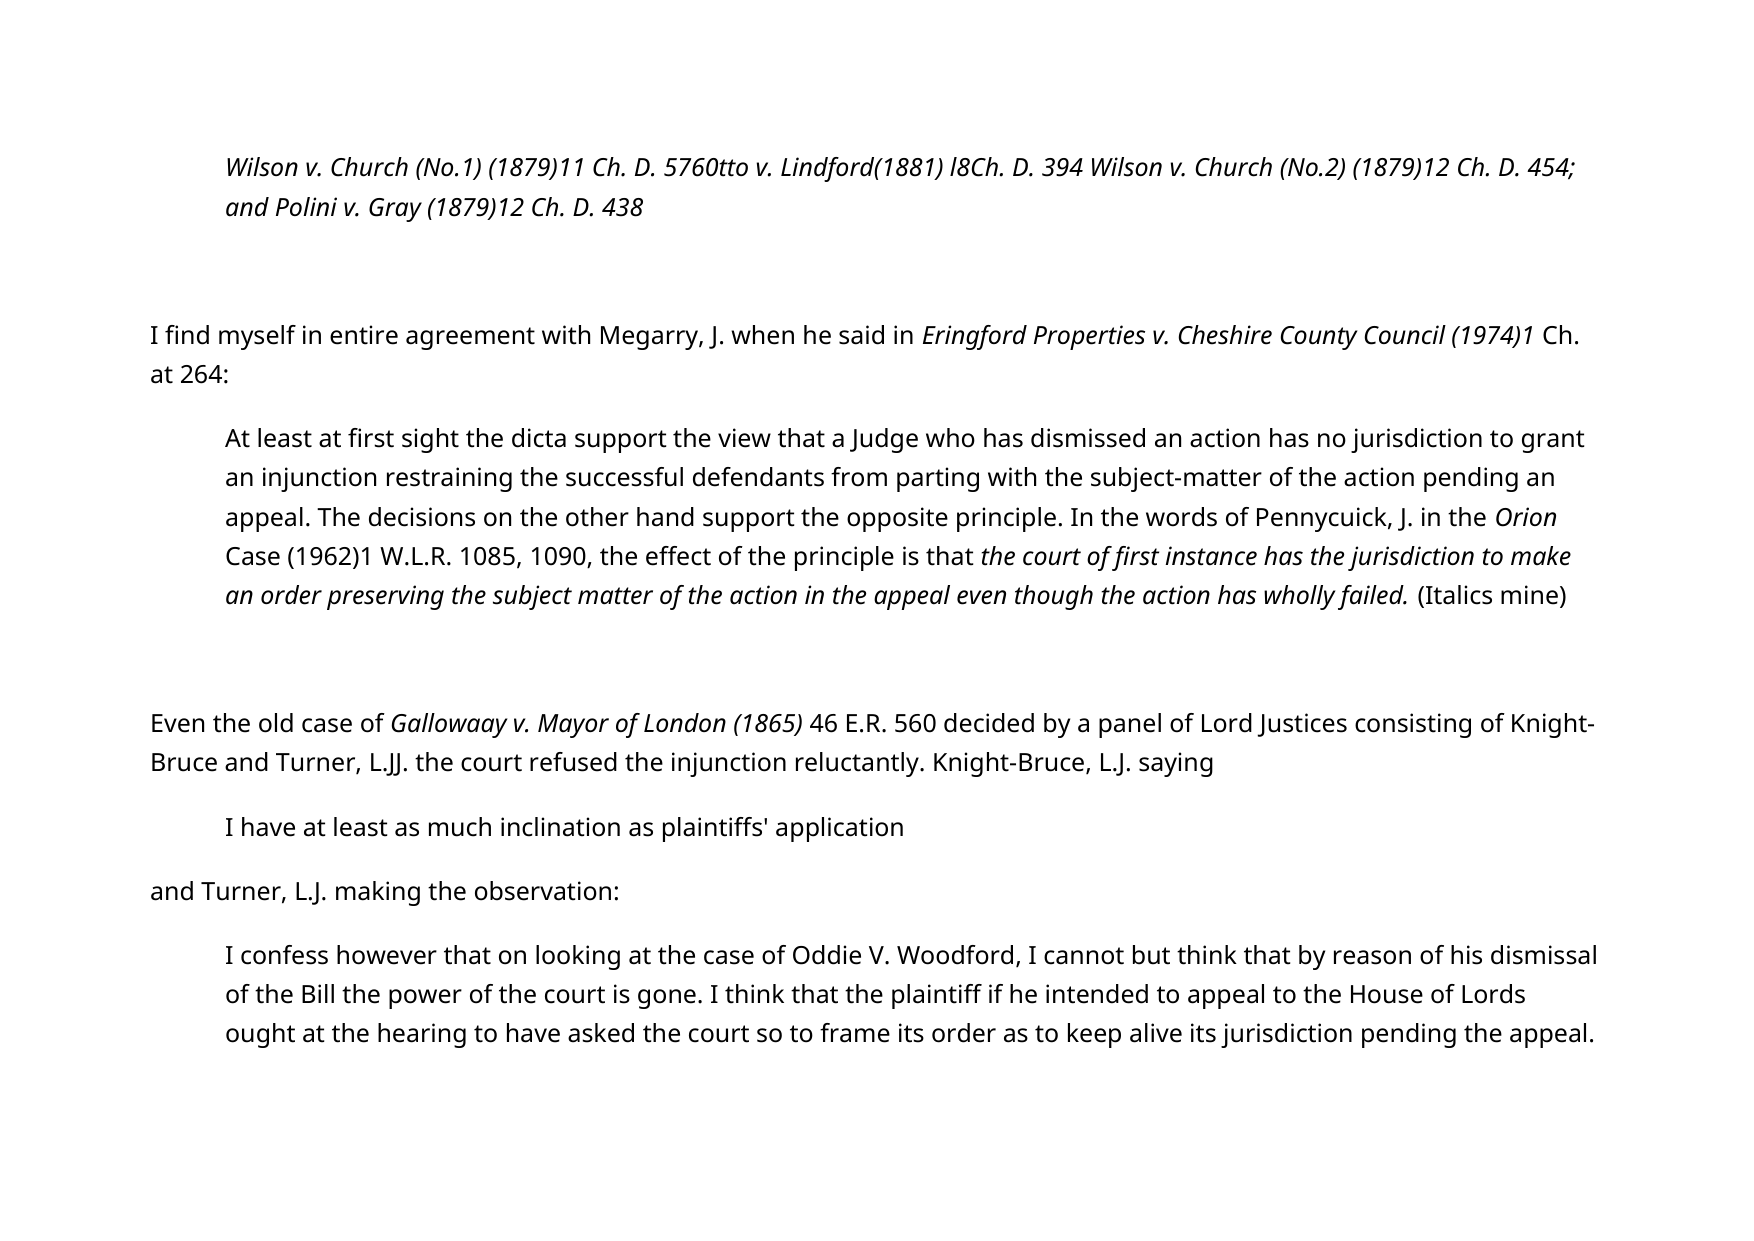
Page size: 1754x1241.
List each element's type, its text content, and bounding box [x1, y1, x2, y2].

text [225, 937, 1604, 1050]
text Wilson v. Church (No.1) (1879)11 Ch. D. 5760tto v. Lindford(1881) l8Ch. D. 394 Wilson v. Church (No.2) (1879)12 Ch. D. 454; and Polini v. Gray (1879)12 Ch. D. 438 [225, 150, 1604, 223]
text I find myself in entire agreement with Megarry, J. when he said in Eringford Properties v. Cheshire County Council (1974)1 Ch. at 264: [150, 317, 1604, 391]
text At least at first sight the dicta support the view that a Judge who has dismissed an action has no jurisdiction to grant an injunction restraining the successful defendants from parting with the subject-matter of the action pending an appeal. The decisions on the other hand support the opposite principle. In the words of Pennycuick, J. in the Orion Case (1962)1 W.L.R. 1085, 1090, the effect of the principle is that the court of first instance has the jurisdiction to make an order preserving the subject matter of the action in the appeal even though the action has wholly failed. (Italics mine) [225, 421, 1604, 612]
text Even the old case of Gallowaay v. Mayor of London (1865) 46 E.R. 560 decided by a panel of Lord Justices consisting of Knight-Bruce and Turner, L.JJ. the court refused the injunction reluctantly. Knight-Bruce, L.J. saying [150, 706, 1604, 779]
text and Turner, L.J. making the observation: [150, 873, 1604, 907]
text I have at least as much inclination as plaintiffs' application [150, 809, 1604, 843]
